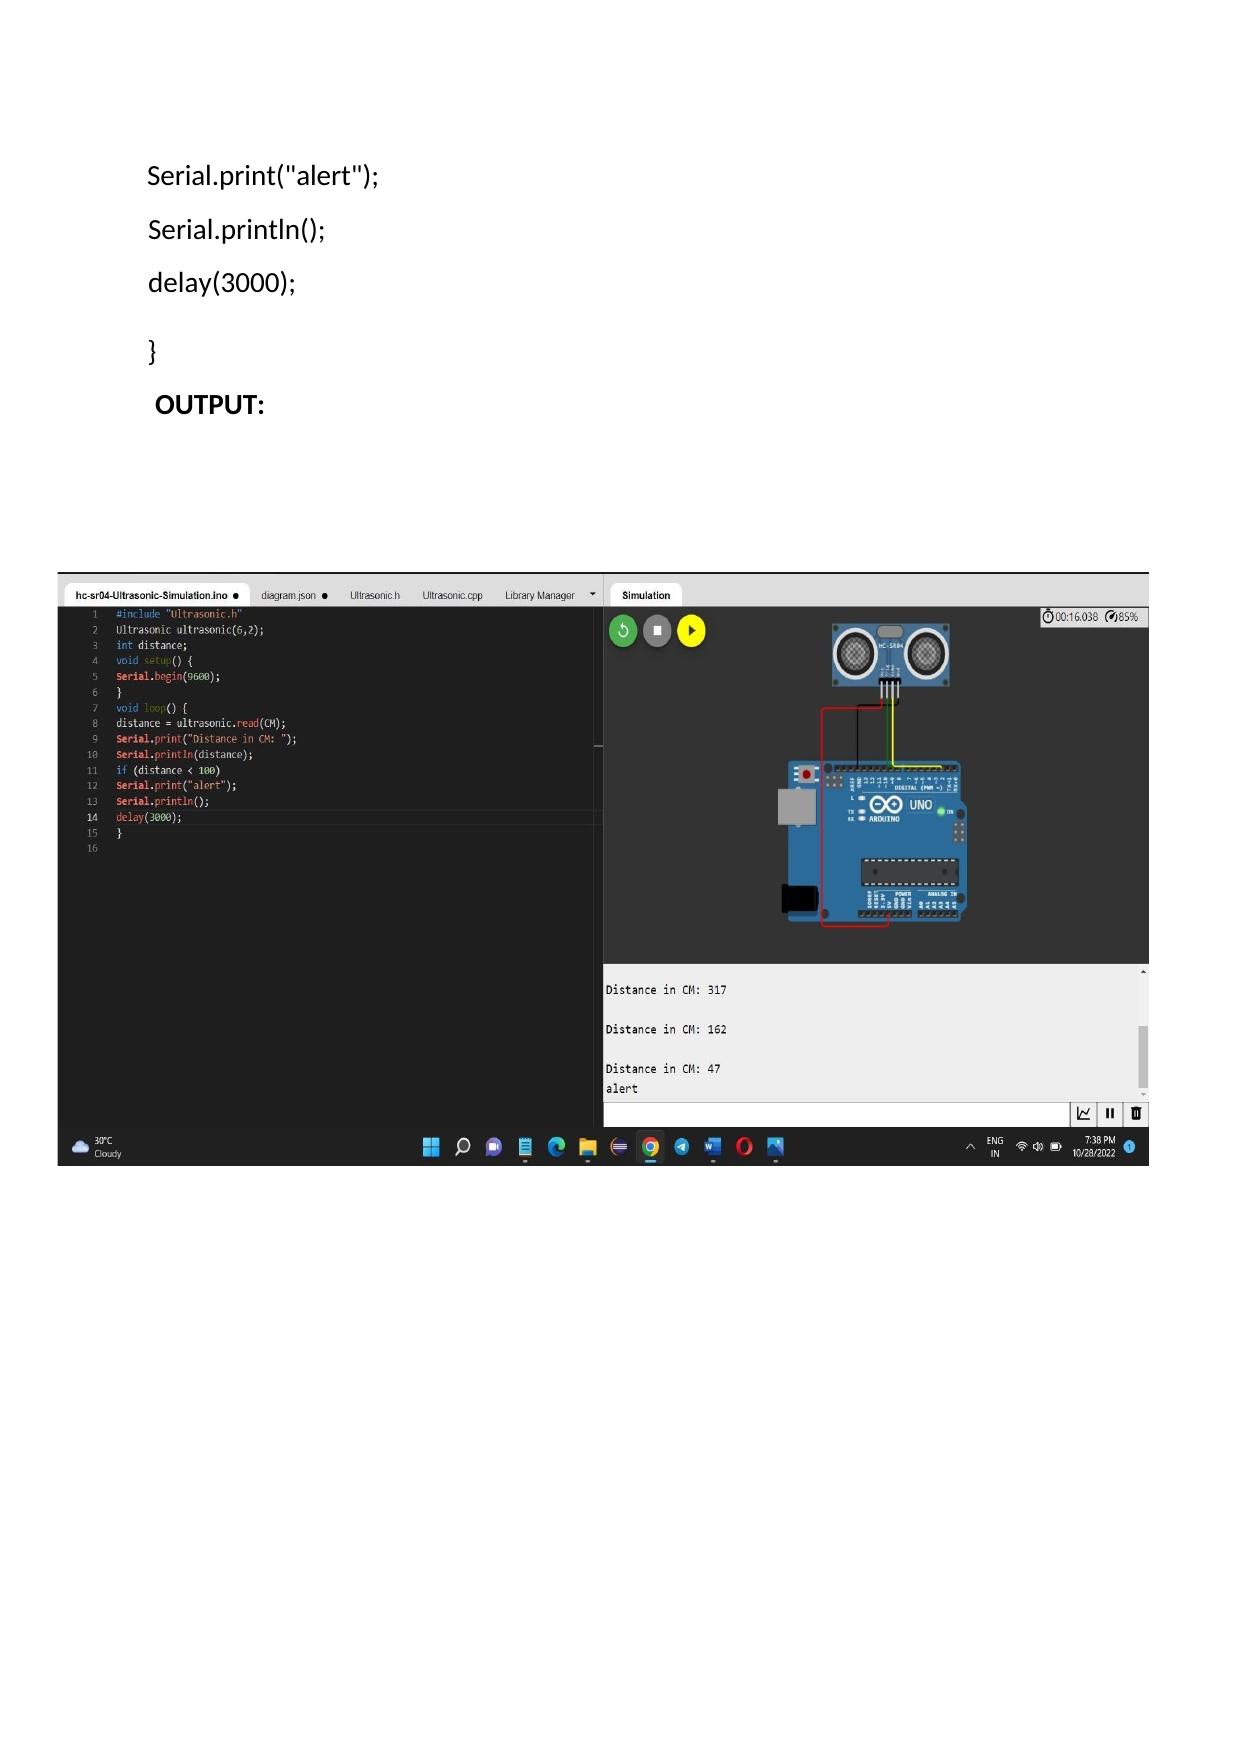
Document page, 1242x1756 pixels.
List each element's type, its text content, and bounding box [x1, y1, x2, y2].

subtitle OUTPUT: [155, 386, 1185, 421]
text } [147, 333, 1185, 368]
text Serial.print("alert"); Serial.println(); delay(3000); [147, 157, 456, 300]
picture [57, 572, 1149, 1166]
